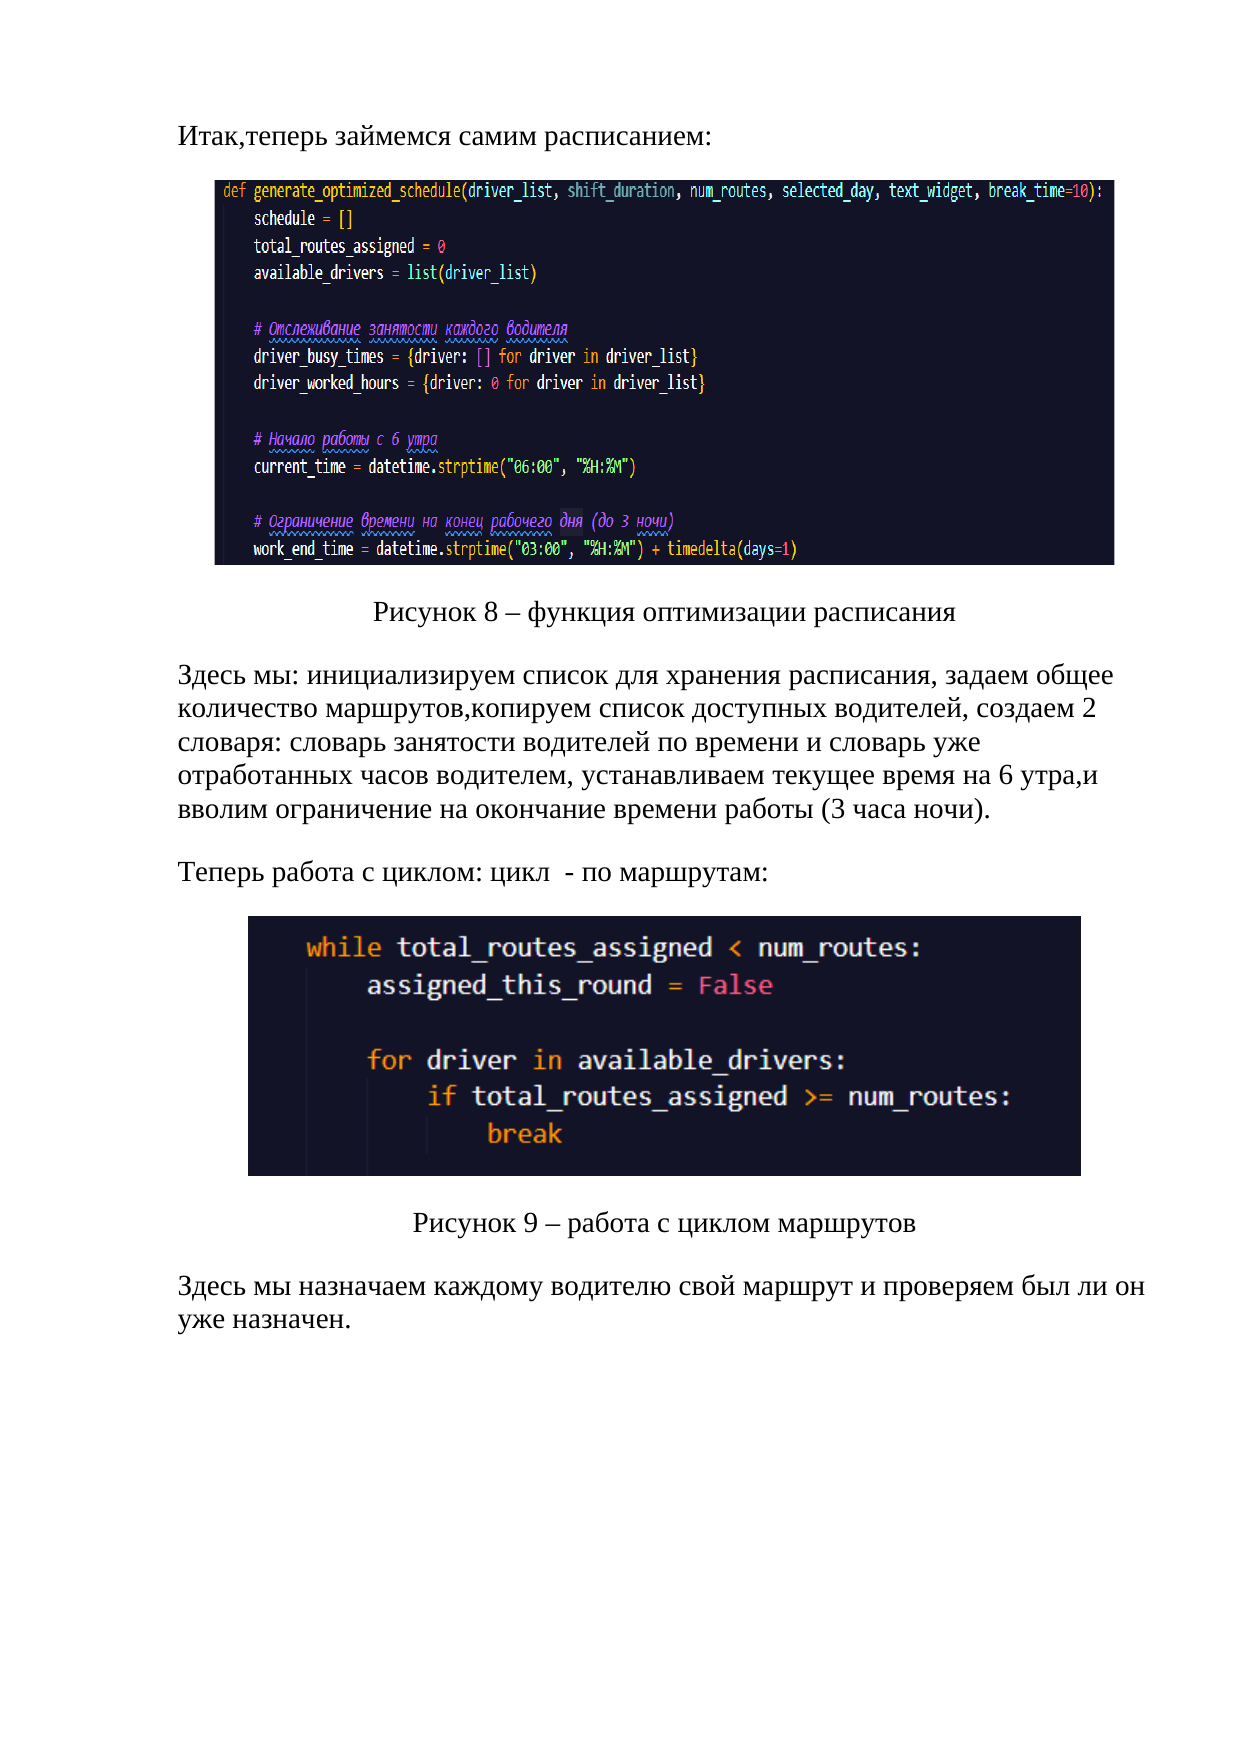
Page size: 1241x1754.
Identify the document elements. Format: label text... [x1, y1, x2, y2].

text Рисунок 8 – функция оптимизации расписания [177, 594, 1152, 628]
text Рисунок 9 – работа с циклом маршрутов [177, 1205, 1152, 1239]
text Здесь мы назначаем каждому водителю свой маршрут и проверяем был ли он уже назначен. [177, 1268, 1152, 1335]
picture [214, 180, 1115, 565]
text Итак,теперь займемся самим расписанием: [177, 118, 1152, 152]
text Здесь мы: инициализируем список для хранения расписания, задаем общее количество маршрутов,копируем список доступных водителей, создаем 2 словаря: словарь занятости водителей по времени и словарь уже отработанных часов водителем, устанавливаем текущее время на 6 утра,и вволим ограничение на окончание времени работы (3 часа ночи). [177, 657, 1152, 824]
text Теперь работа с циклом: цикл - по маршрутам: [177, 854, 1152, 887]
picture [248, 916, 1081, 1176]
